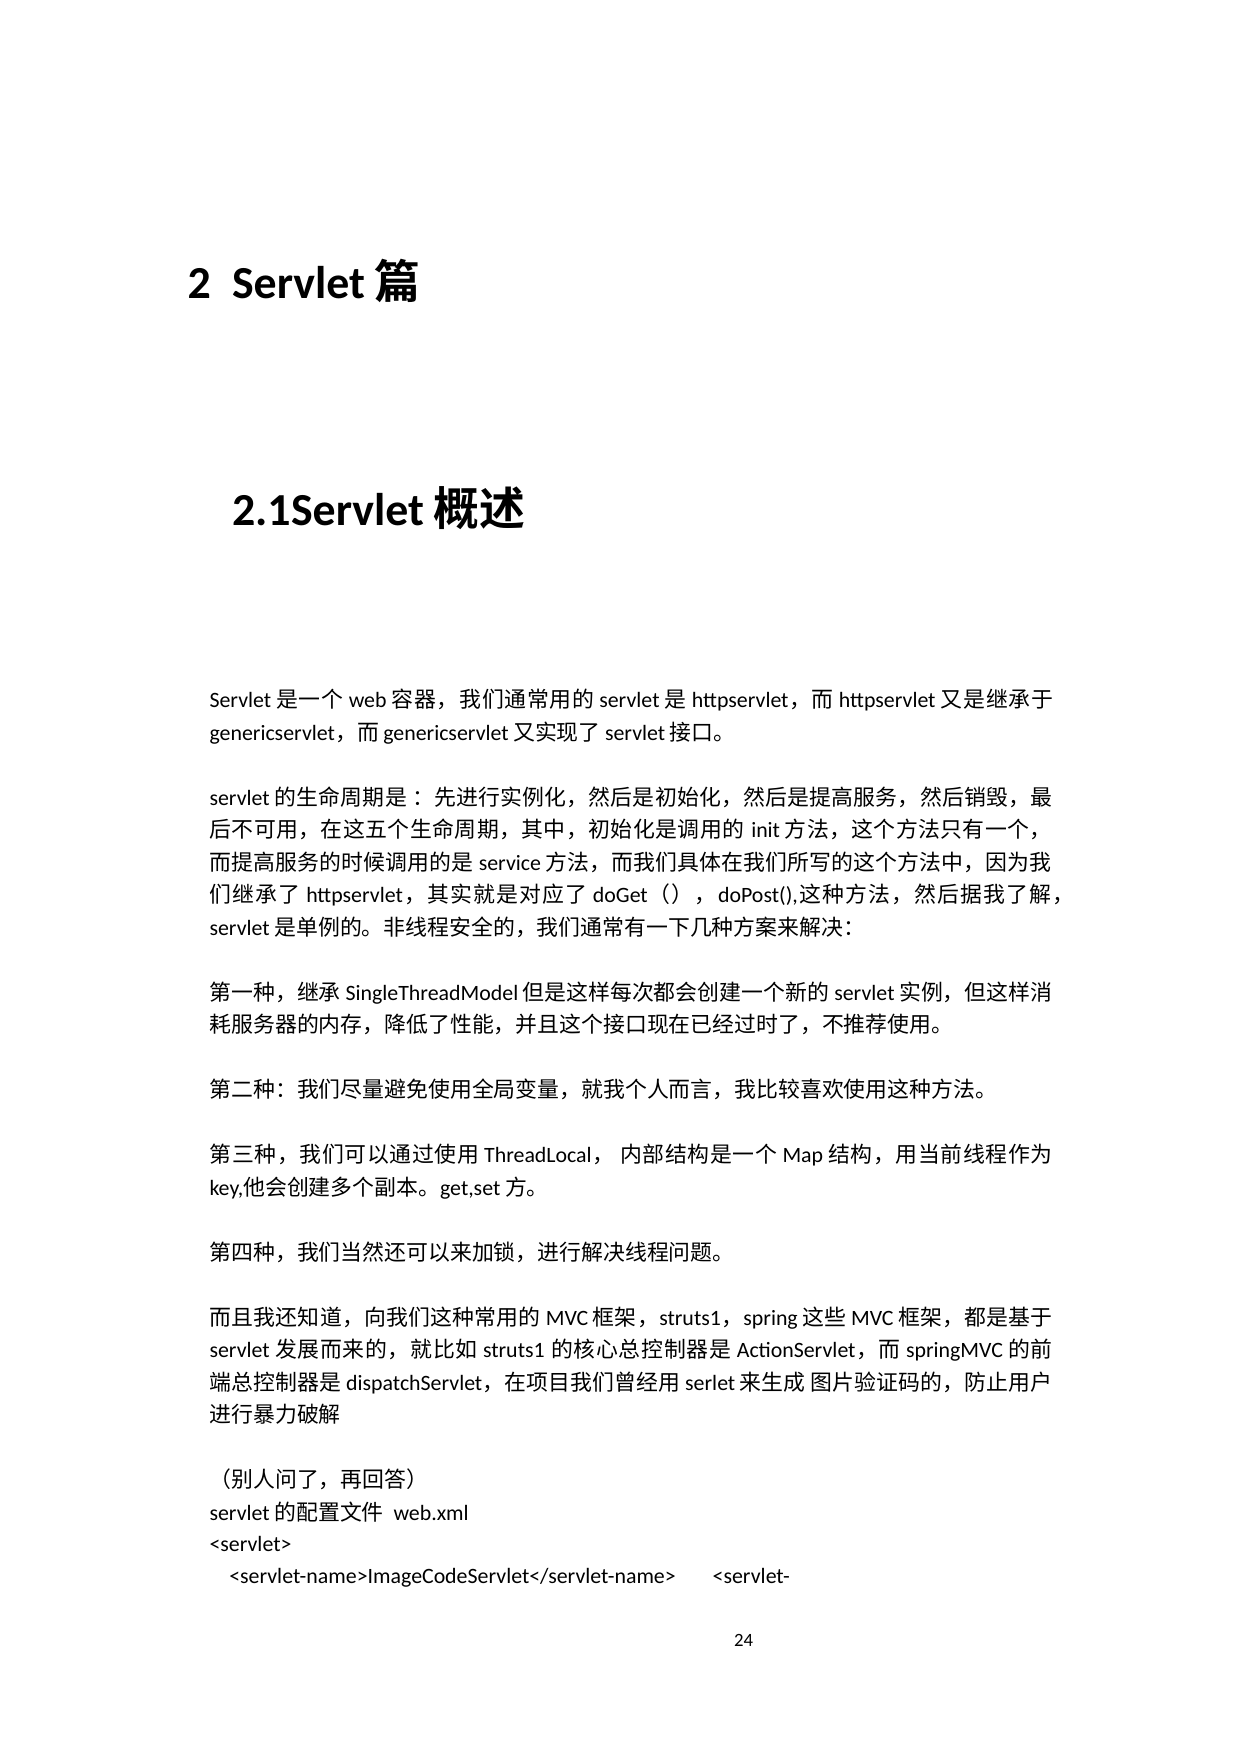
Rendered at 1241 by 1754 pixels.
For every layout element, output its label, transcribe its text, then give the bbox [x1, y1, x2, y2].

text servlet的配置文件 web.xml [209, 1494, 1053, 1527]
text 第三种，我们可以通过使用ThreadLocal， 内部结构是一个Map结构，用当前线程作为key,他会创建多个副本。get,set方。 [209, 1137, 1053, 1202]
text 第一种，继承SingleThreadModel但是这样每次都会创建一个新的servlet实例，但这样消耗服务器的内存，降低了性能，并且这个接口现在已经过时了，不推荐使用。 [209, 974, 1053, 1039]
text Servlet是一个web容器，我们通常用的servlet是httpservlet，而httpservlet又是继承于genericservlet，而genericservlet又实现了servlet接口。 [209, 682, 1053, 747]
text 第四种，我们当然还可以来加锁，进行解决线程问题。 [209, 1234, 1053, 1267]
subtitle Servlet概述 [232, 456, 1053, 554]
text （别人问了，再回答） [209, 1462, 1053, 1494]
text 第二种：我们尽量避免使用全局变量，就我个人而言，我比较喜欢使用这种方法。 [209, 1072, 1053, 1104]
text 而且我还知道，向我们这种常用的MVC框架，struts1，spring这些MVC框架，都是基于servlet发展而来的，就比如struts1 的核心总控制器是ActionServlet，而springMVC的前端总控制器是dispatchServlet，在项目我们曾经用serlet来生成 图片验证码的，防止用户进行暴力破解 [209, 1299, 1053, 1429]
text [209, 1559, 1053, 1592]
text <servlet> [209, 1527, 1053, 1559]
text servlet的生命周期是 ：先进行实例化，然后是初始化，然后是提高服务，然后销毁，最后不可用，在这五个生命周期，其中，初始化是调用的init方法，这个方法只有一个，而提高服务的时候调用的是service方法，而我们具体在我们所写的这个方法中，因为我们继承了httpservlet，其实就是对应了doGet（），doPost(),这种方法，然后据我了解，servlet是单例的。非线程安全的，我们通常有一下几种方案来解决： [209, 779, 1053, 942]
subtitle Servlet篇 [187, 230, 1053, 327]
